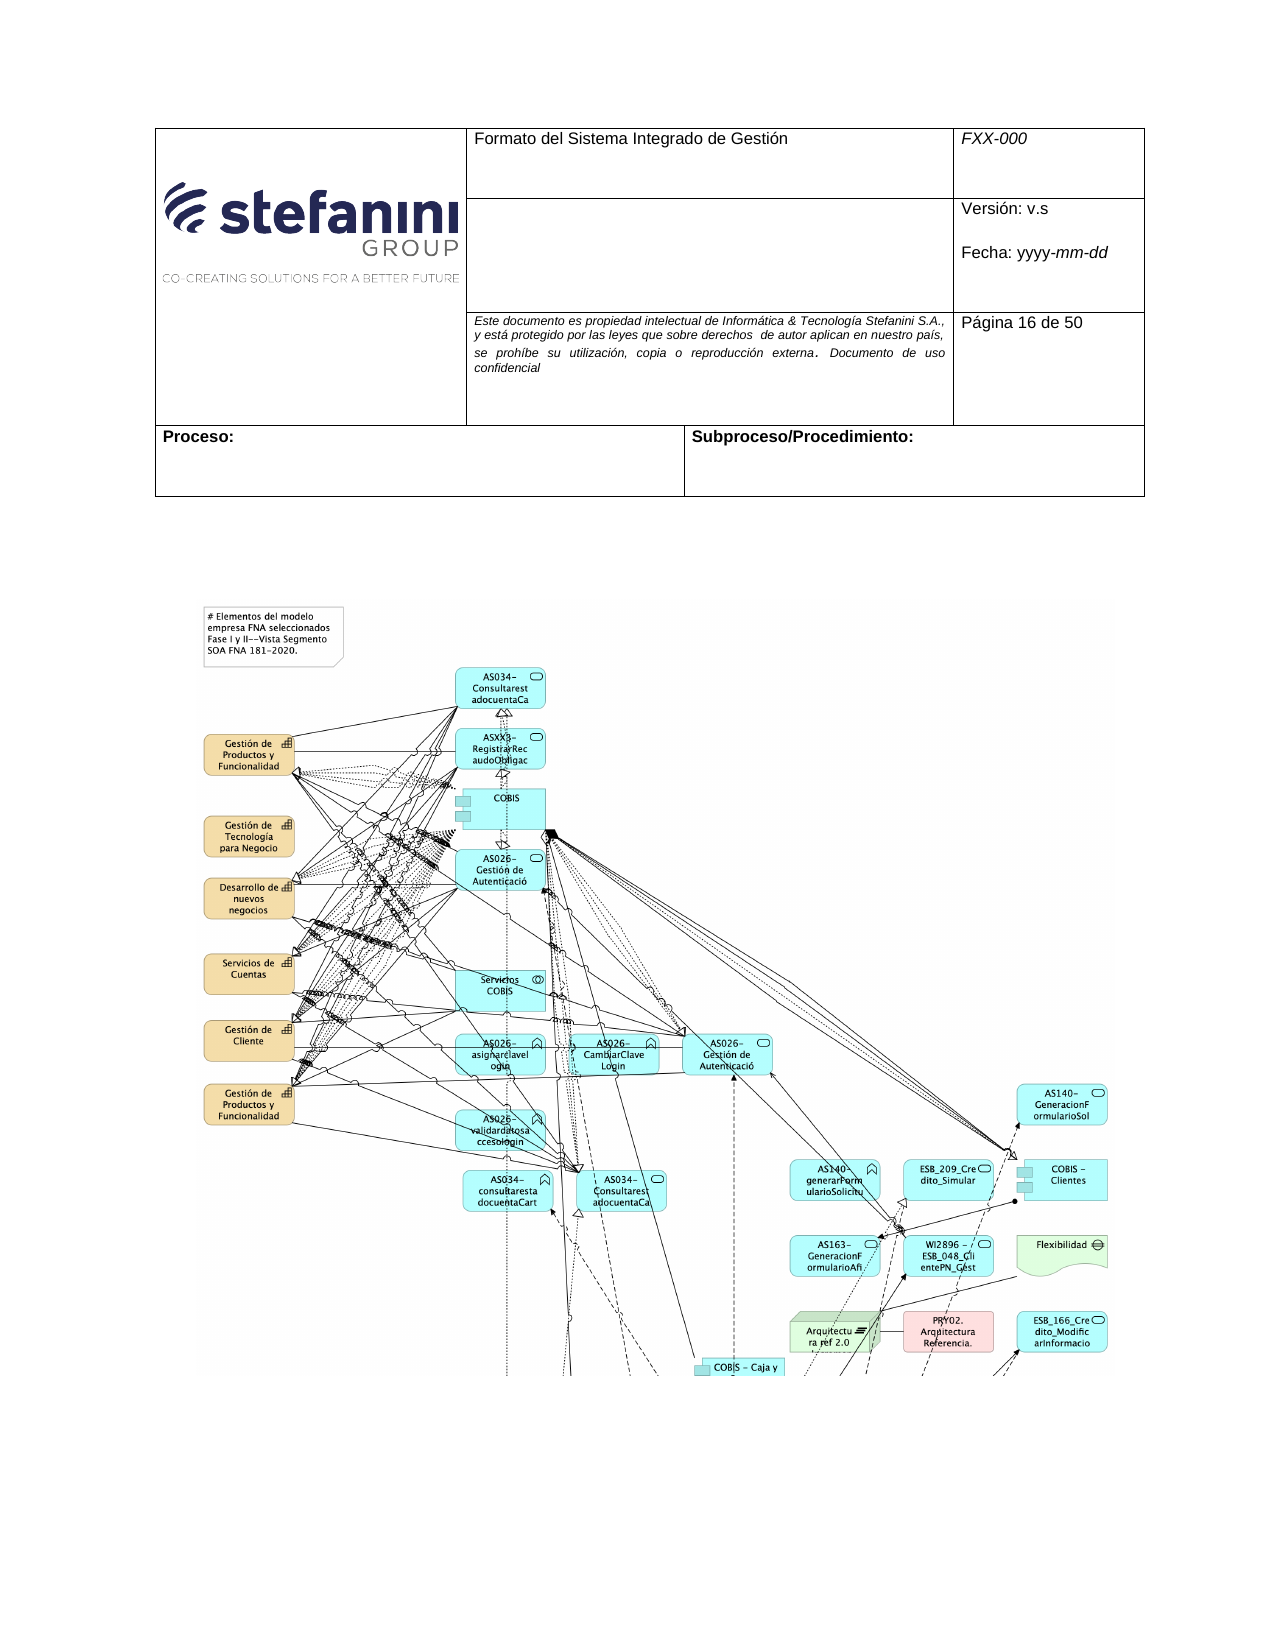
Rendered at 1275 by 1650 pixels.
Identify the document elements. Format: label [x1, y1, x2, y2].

picture [162, 182, 460, 286]
picture [196, 599, 1115, 1376]
